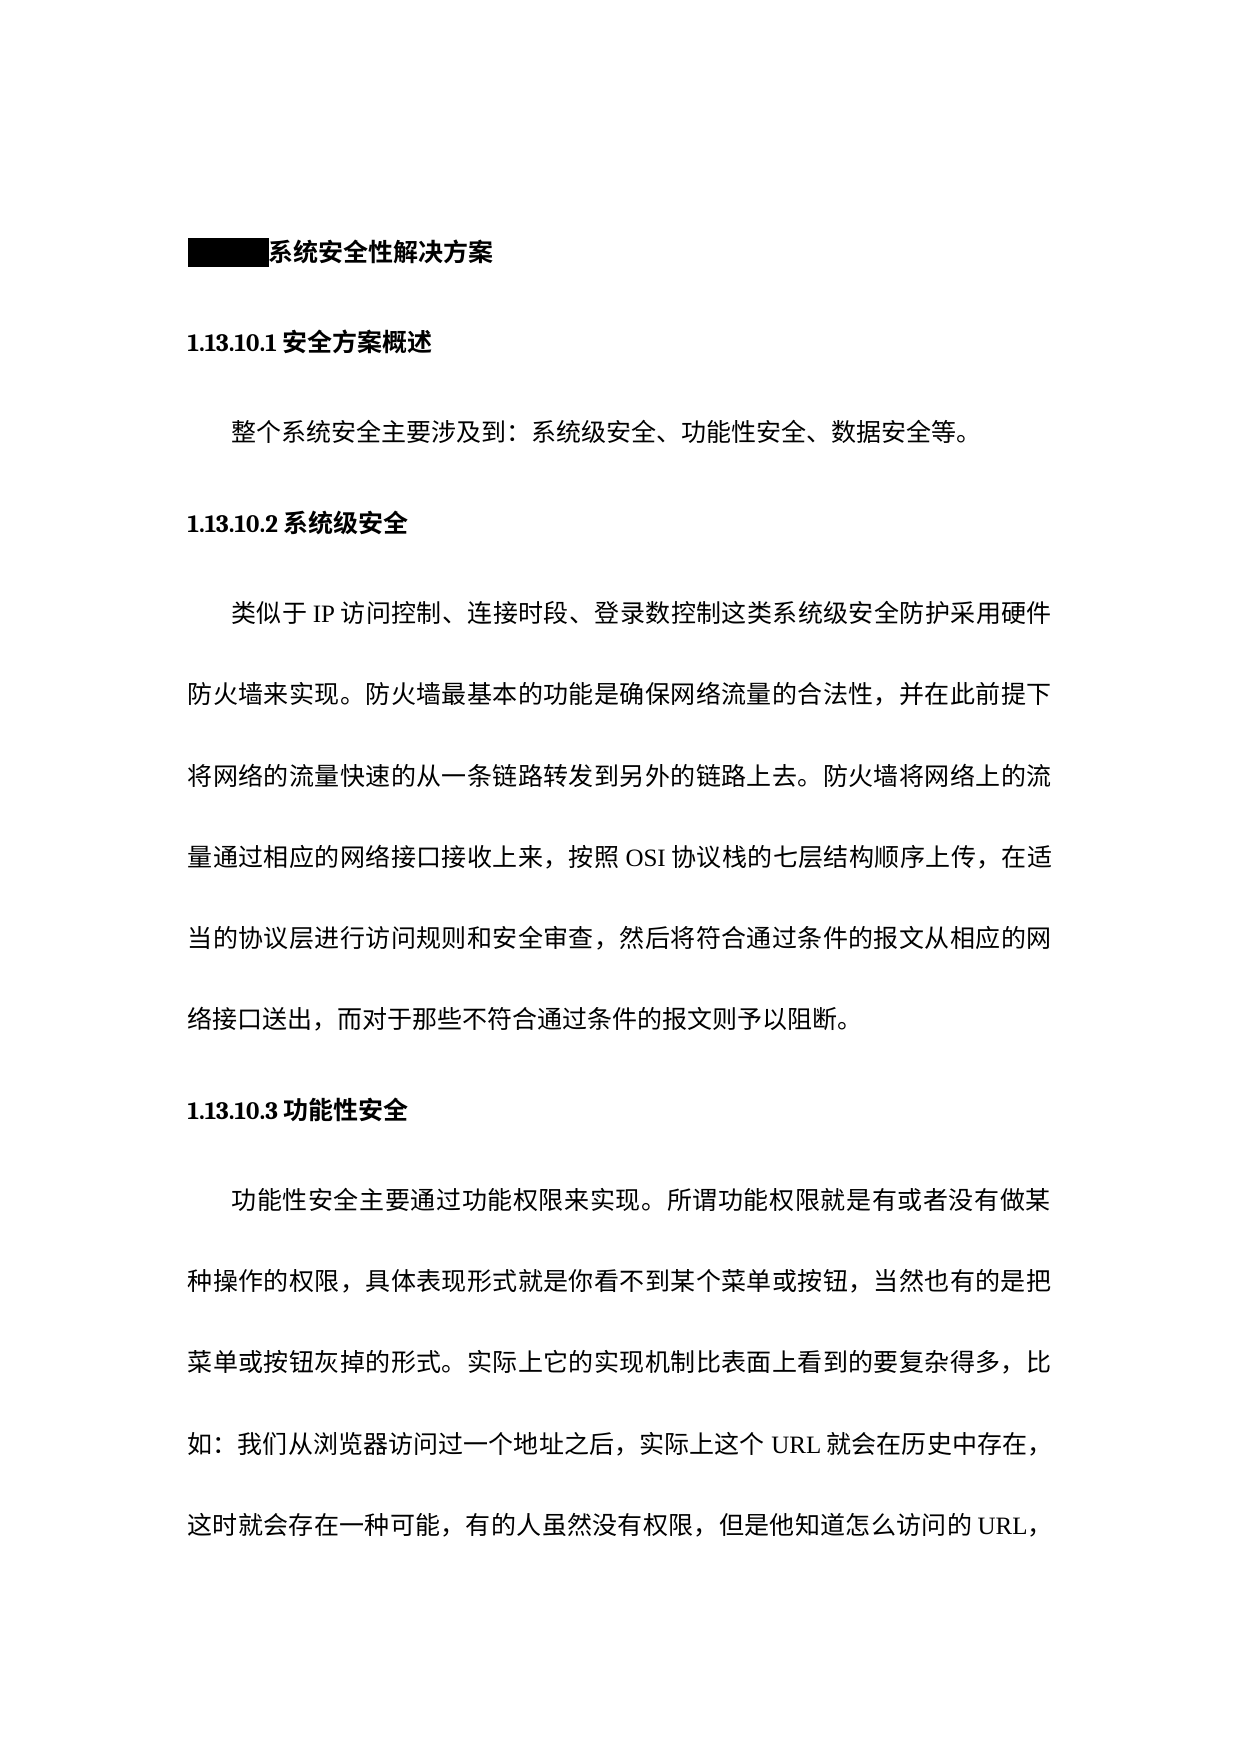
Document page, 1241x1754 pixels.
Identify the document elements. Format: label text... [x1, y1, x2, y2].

text 整个系统安全主要涉及到：系统级安全、功能性安全、数据安全等。 [187, 398, 1053, 463]
subtitle 系统安全性解决方案 [187, 218, 1053, 283]
text 类似于IP访问控制、连接时段、登录数控制这类系统级安全防护采用硬件防火墙来实现。防火墙最基本的功能是确保网络流量的合法性，并在此前提下将网络的流量快速的从一条链路转发到另外的链路上去。防火墙将网络上的流量通过相应的网络接口接收上来，按照OSI协议栈的七层结构顺序上传，在适当的协议层进行访问规则和安全审查，然后将符合通过条件的报文从相应的网络接口送出，而对于那些不符合通过条件的报文则予以阻断。 [187, 579, 1053, 1050]
subtitle 安全方案概述 [187, 308, 1053, 373]
subtitle 系统级安全 [187, 489, 1053, 554]
subtitle 功能性安全 [187, 1076, 1053, 1141]
